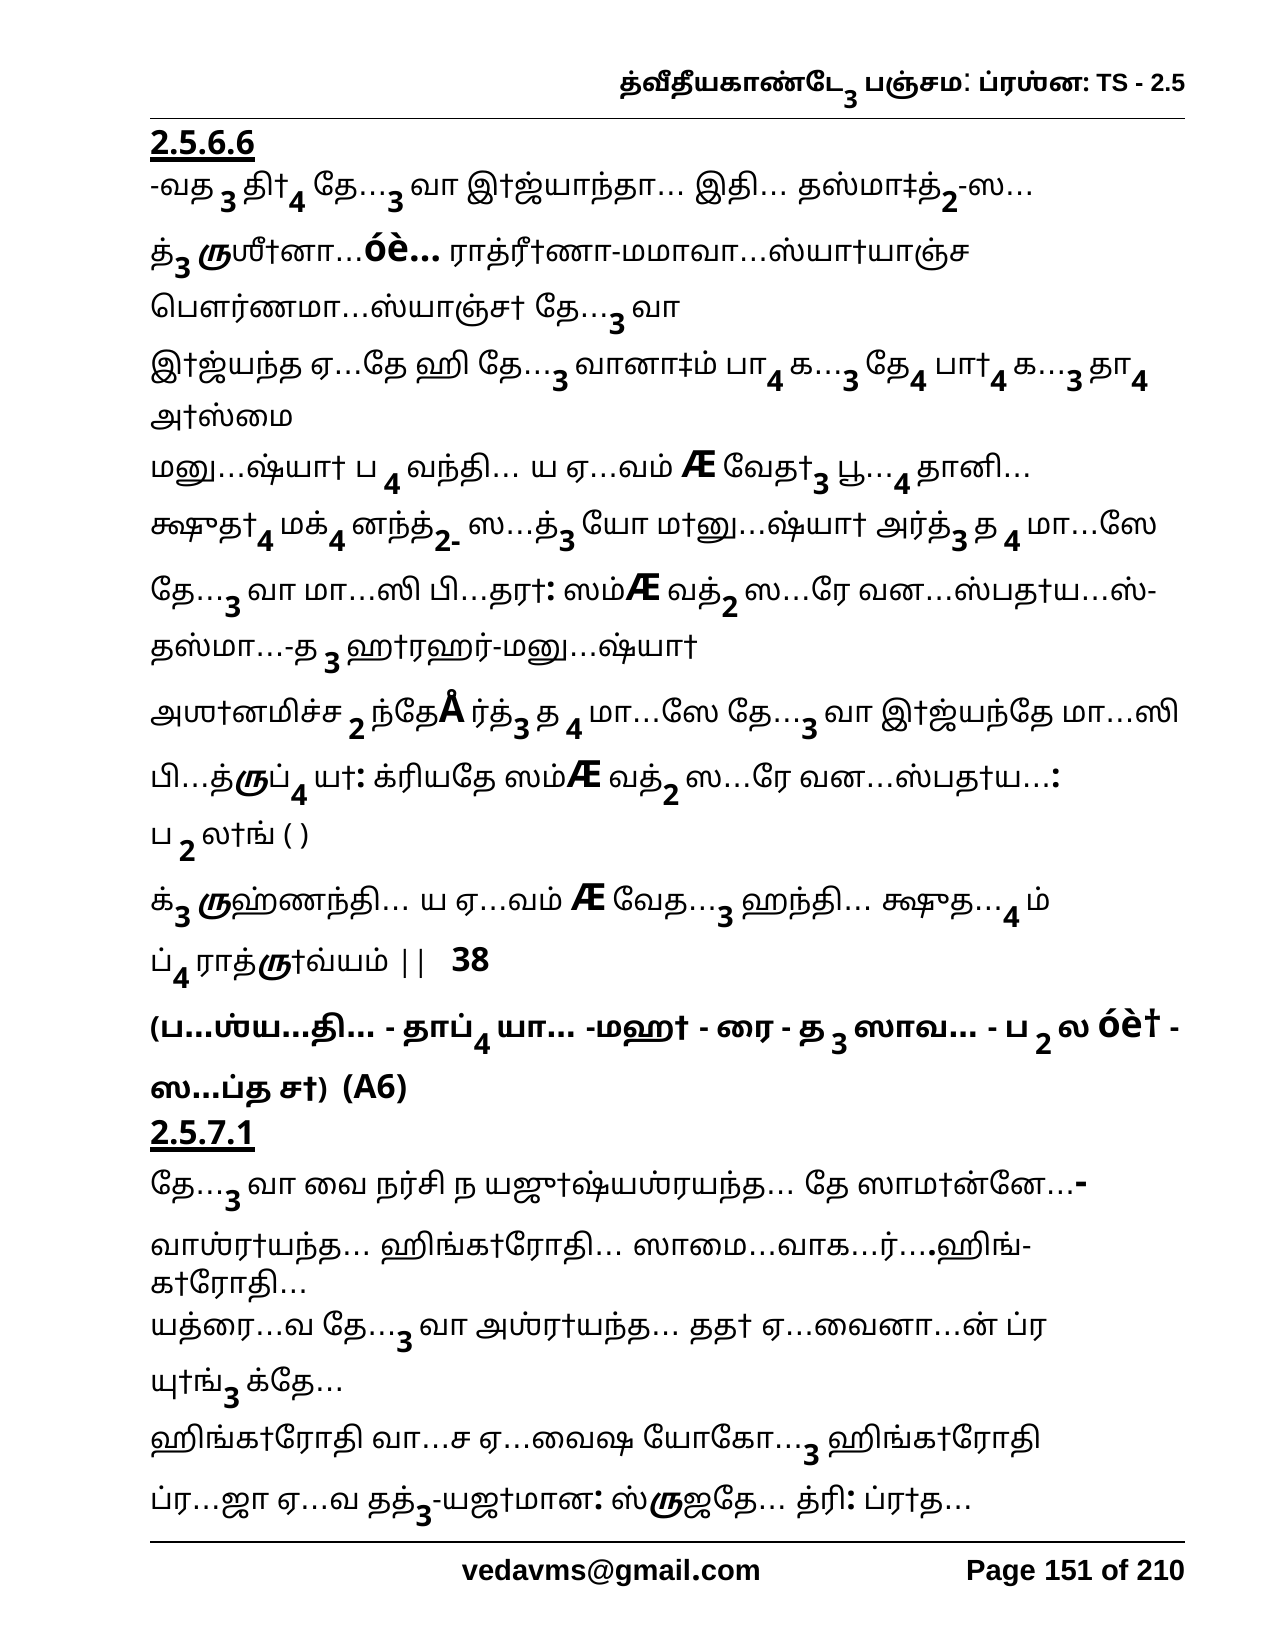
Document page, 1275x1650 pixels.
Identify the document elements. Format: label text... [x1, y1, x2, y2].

text -வத3தி†4 தே…3வா இ†ஜ்யாந்தா… இதி… தஸ்மா‡த்2-ஸ…த்3ருஶீ†னா…óè… ராத்ரீ†ணா-மமாவா…ஸ்யா†யாஞ்ச பௌர்ணமா…ஸ்யாஞ்ச† தே…3வா [150, 164, 1185, 343]
text மனு…ஷ்யா† ப4வந்தி… ய ஏ…வம் Æவேத†3 பூ…4தானி… க்ஷுத†4மக்4னந்த்2- ஸ…த்3யோ ம†னு…ஷ்யா† அர்த்3த4மா…ஸே தே…3வா மா…ஸி பி…தர†: ஸம்Æவத்2ஸ…ரே வன…ஸ்பத†ய…ஸ்-தஸ்மா…-த3ஹ†ரஹர்-மனு…ஷ்யா† அஶ†னமிச்ச2ந்தேÅர்த்3த4மா…ஸே தே…3வா இ†ஜ்யந்தே மா…ஸி பி…த்ருப்4ய†: க்ரியதே ஸம்Æவத்2ஸ…ரே வன…ஸ்பத†ய…: ப2ல†ங் ( ) [150, 438, 1185, 870]
text க்3ருஹ்ணந்தி… ய ஏ…வம் Æவேத…3 ஹந்தி… க்ஷுத…4ம் [150, 870, 1185, 936]
text (ப…ஶ்ய…தி… - தாப்4யா… -மஹ† - ரை - த3ஸாவ… - ப2லóè† - ஸ…ப்த ச†) (A6) [150, 997, 1185, 1109]
text 2.5.7.1 [150, 1109, 1185, 1154]
text இ†ஜ்யந்த ஏ…தே ஹி தே…3வானா‡ம் பா4க…3தே4 பா†4க…3தா4 அ†ஸ்மை [150, 343, 1185, 438]
text 2.5.6.6 [150, 119, 1185, 164]
text ப்4ராத்ரு†வ்யம் || 38 [150, 936, 1185, 997]
